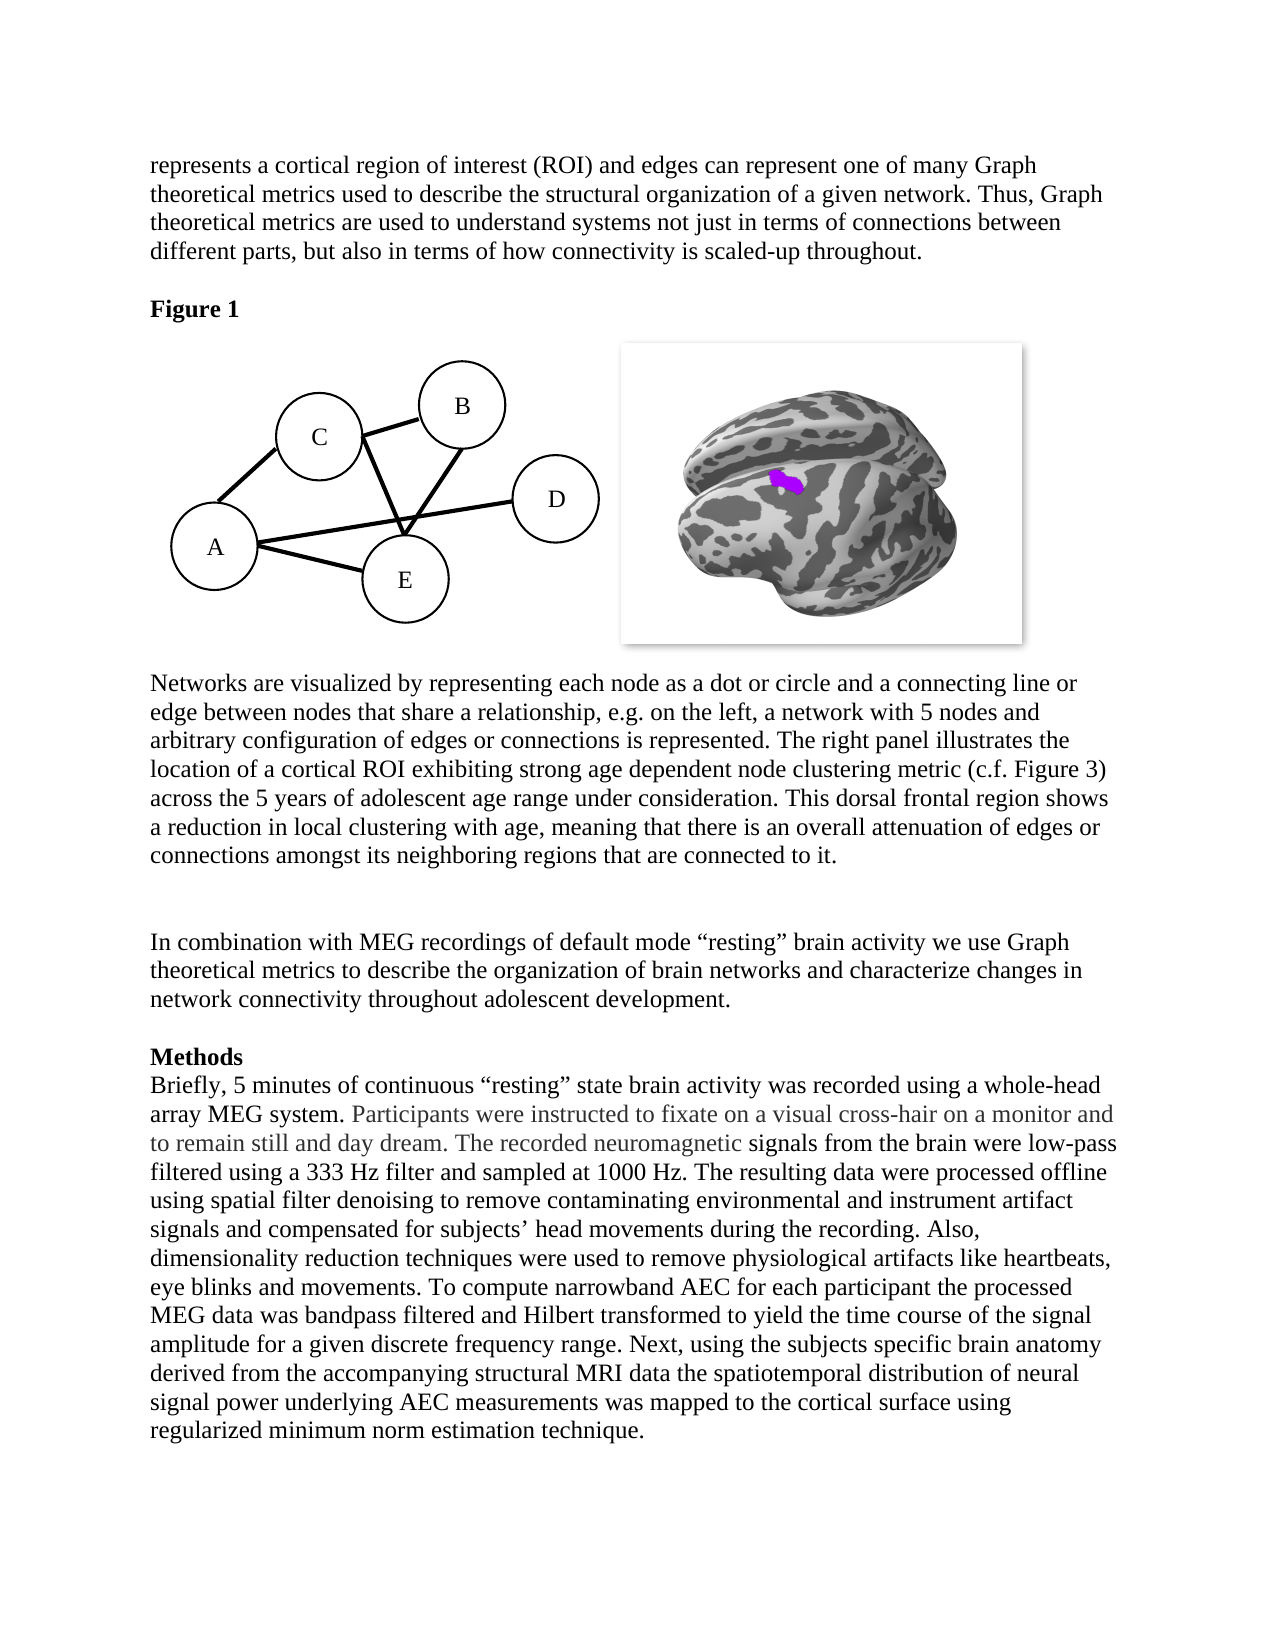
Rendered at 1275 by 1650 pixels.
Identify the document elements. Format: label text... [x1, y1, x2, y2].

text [150, 150, 1125, 265]
text Networks are visualized by representing each node as a dot or circle and a connecting line or edge between nodes that share a relationship, e.g. on the left, a network with 5 nodes and arbitrary configuration of edges or connections is represented. The right panel illustrates the location of a cortical ROI exhibiting strong age dependent node clustering metric (c.f. Figure 3) across the 5 years of adolescent age range under consideration. This dorsal frontal region shows a reduction in local clustering with age, meaning that there is an overall attenuation of edges or connections amongst its neighboring regions that are connected to it. [150, 668, 1125, 869]
text Methods [150, 1042, 1125, 1070]
text Briefly, 5 minutes of continuous “resting” state brain activity was recorded using a whole-head array MEG system. Participants were instructed to fixate on a visual cross-hair on a monitor and to remain still and day dream. The recorded neuromagnetic signals from the brain were low-pass filtered using a 333 Hz filter and sampled at 1000 Hz. The resulting data were processed offline using spatial filter denoising to remove contaminating environmental and instrument artifact signals and compensated for subjects’ head movements during the recording. Also, dimensionality reduction techniques were used to remove physiological artifacts like heartbeats, eye blinks and movements. To compute narrowband AEC for each participant the processed MEG data was bandpass filtered and Hilbert transformed to yield the time course of the signal amplitude for a given discrete frequency range. Next, using the subjects specific brain anatomy derived from the accompanying structural MRI data the spatiotemporal distribution of neural signal power underlying AEC measurements was mapped to the cortical surface using regularized minimum norm estimation technique. [150, 1070, 1125, 1444]
picture [621, 343, 1022, 644]
text Figure 1 [150, 294, 1125, 322]
text In combination with MEG recordings of default mode “resting” brain activity we use Graph theoretical metrics to describe the organization of brain networks and characterize changes in network connectivity throughout adolescent development. [150, 927, 1125, 1013]
